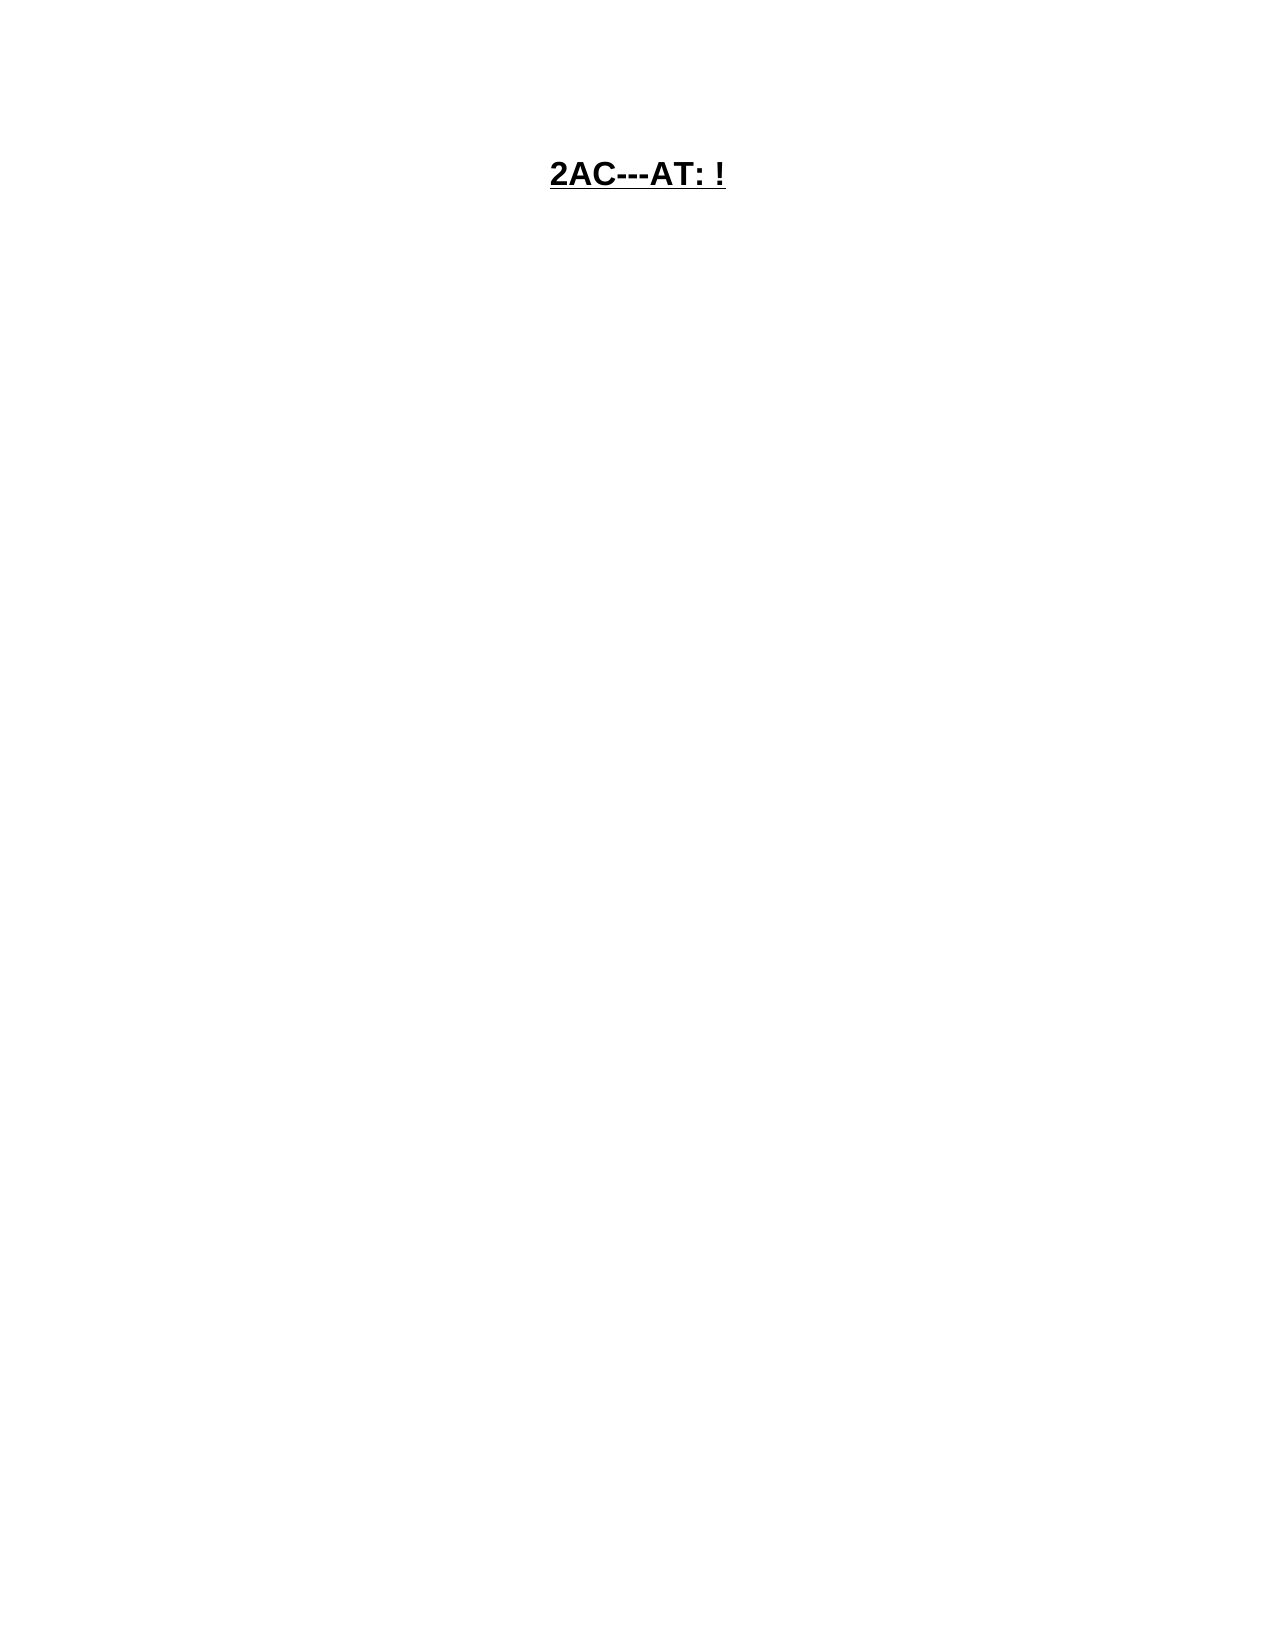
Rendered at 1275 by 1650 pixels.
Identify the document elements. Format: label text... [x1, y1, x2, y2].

subtitle 2AC---AT: ! [150, 154, 1125, 193]
